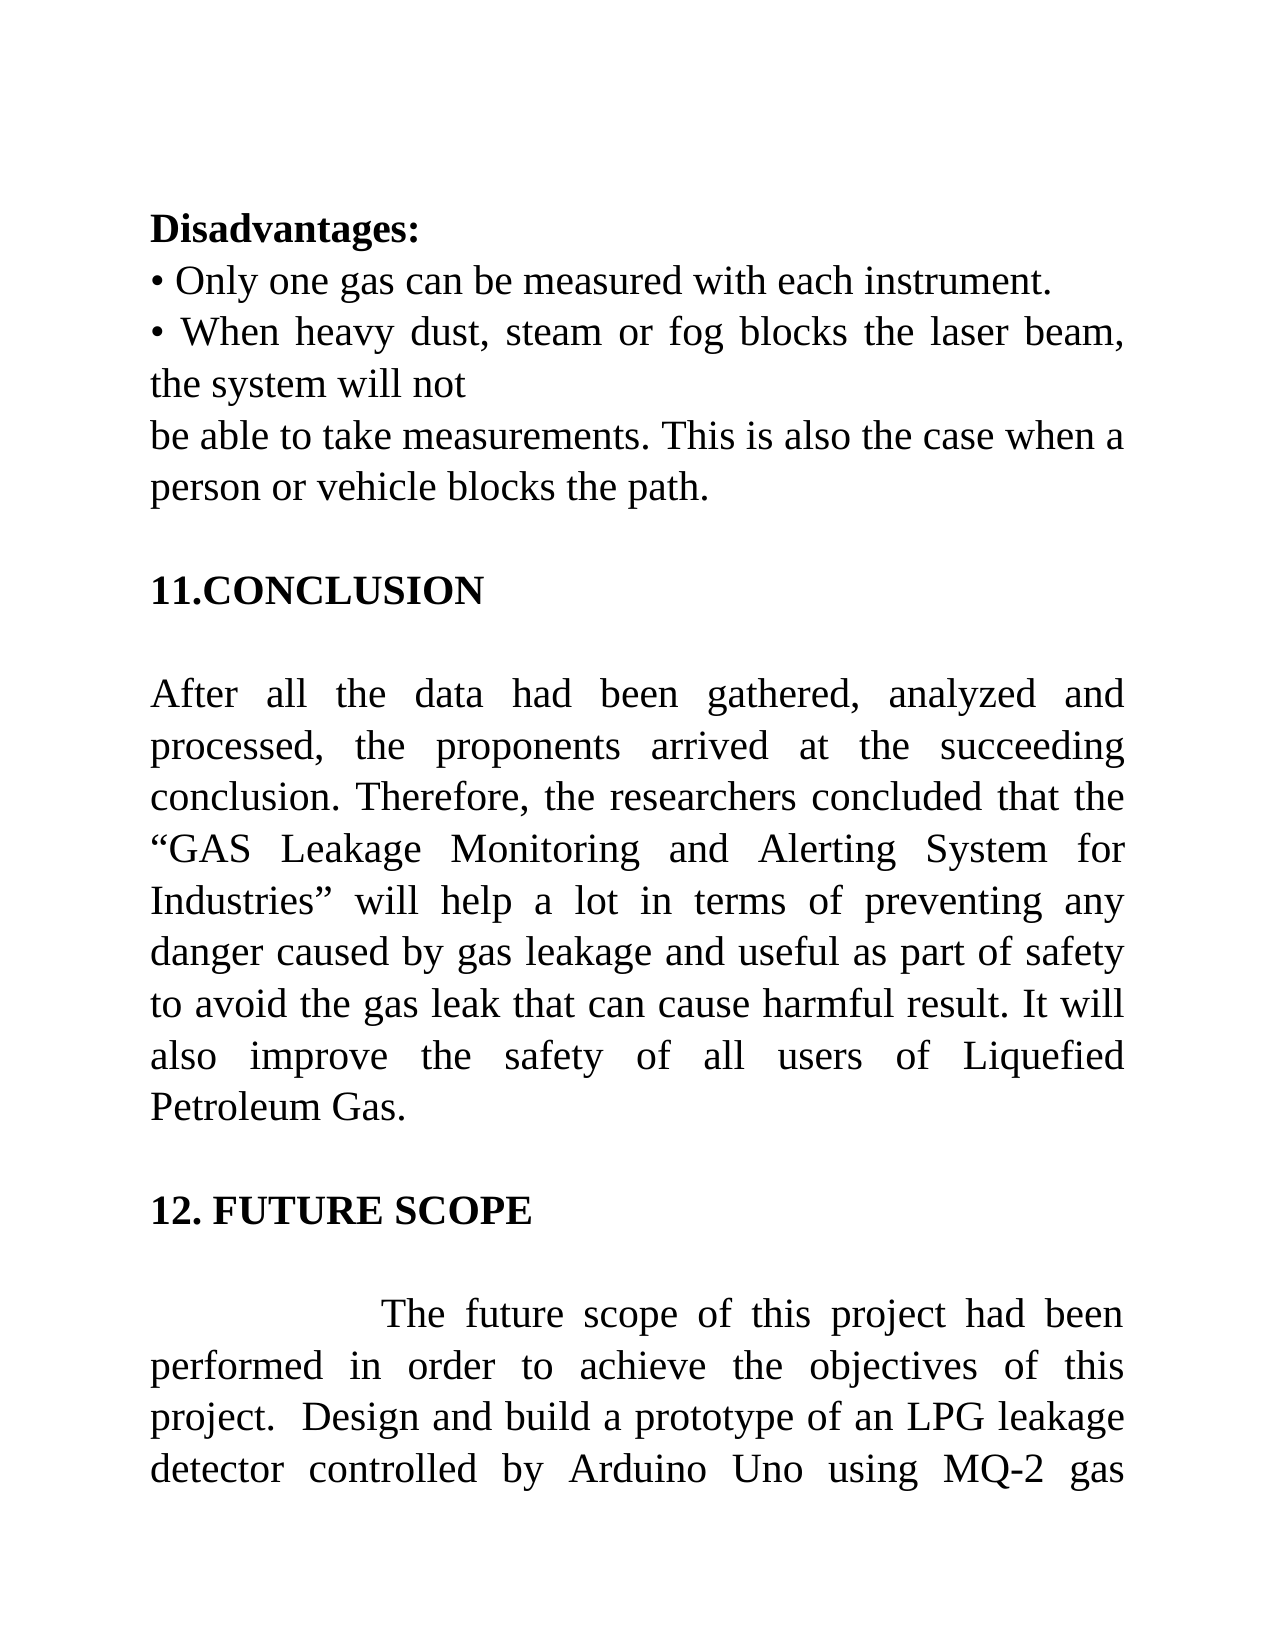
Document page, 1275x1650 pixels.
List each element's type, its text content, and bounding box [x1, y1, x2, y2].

list • Only one gas can be measured with each instrument. [150, 255, 1126, 303]
list After all the data had been gathered, analyzed and processed, the proponents arrived at the succeeding conclusion. Therefore, the researchers concluded that the “GAS Leakage Monitoring and Alerting System for Industries” will help a lot in terms of preventing any danger caused by gas leakage and useful as part of safety to avoid the gas leak that can cause harmful result. It will also improve the safety of all users of Liquefied Petroleum Gas. [150, 668, 1126, 1130]
list Disadvantages: [150, 203, 1126, 251]
list 12. FUTURE SCOPE [150, 1185, 1126, 1233]
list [150, 1288, 1126, 1491]
list • When heavy dust, steam or fog blocks the laser beam, the system will not [150, 307, 1126, 406]
list 11.CONCLUSION [150, 565, 1126, 613]
list be able to take measurements. This is also the case when a person or vehicle blocks the path. [150, 410, 1126, 510]
